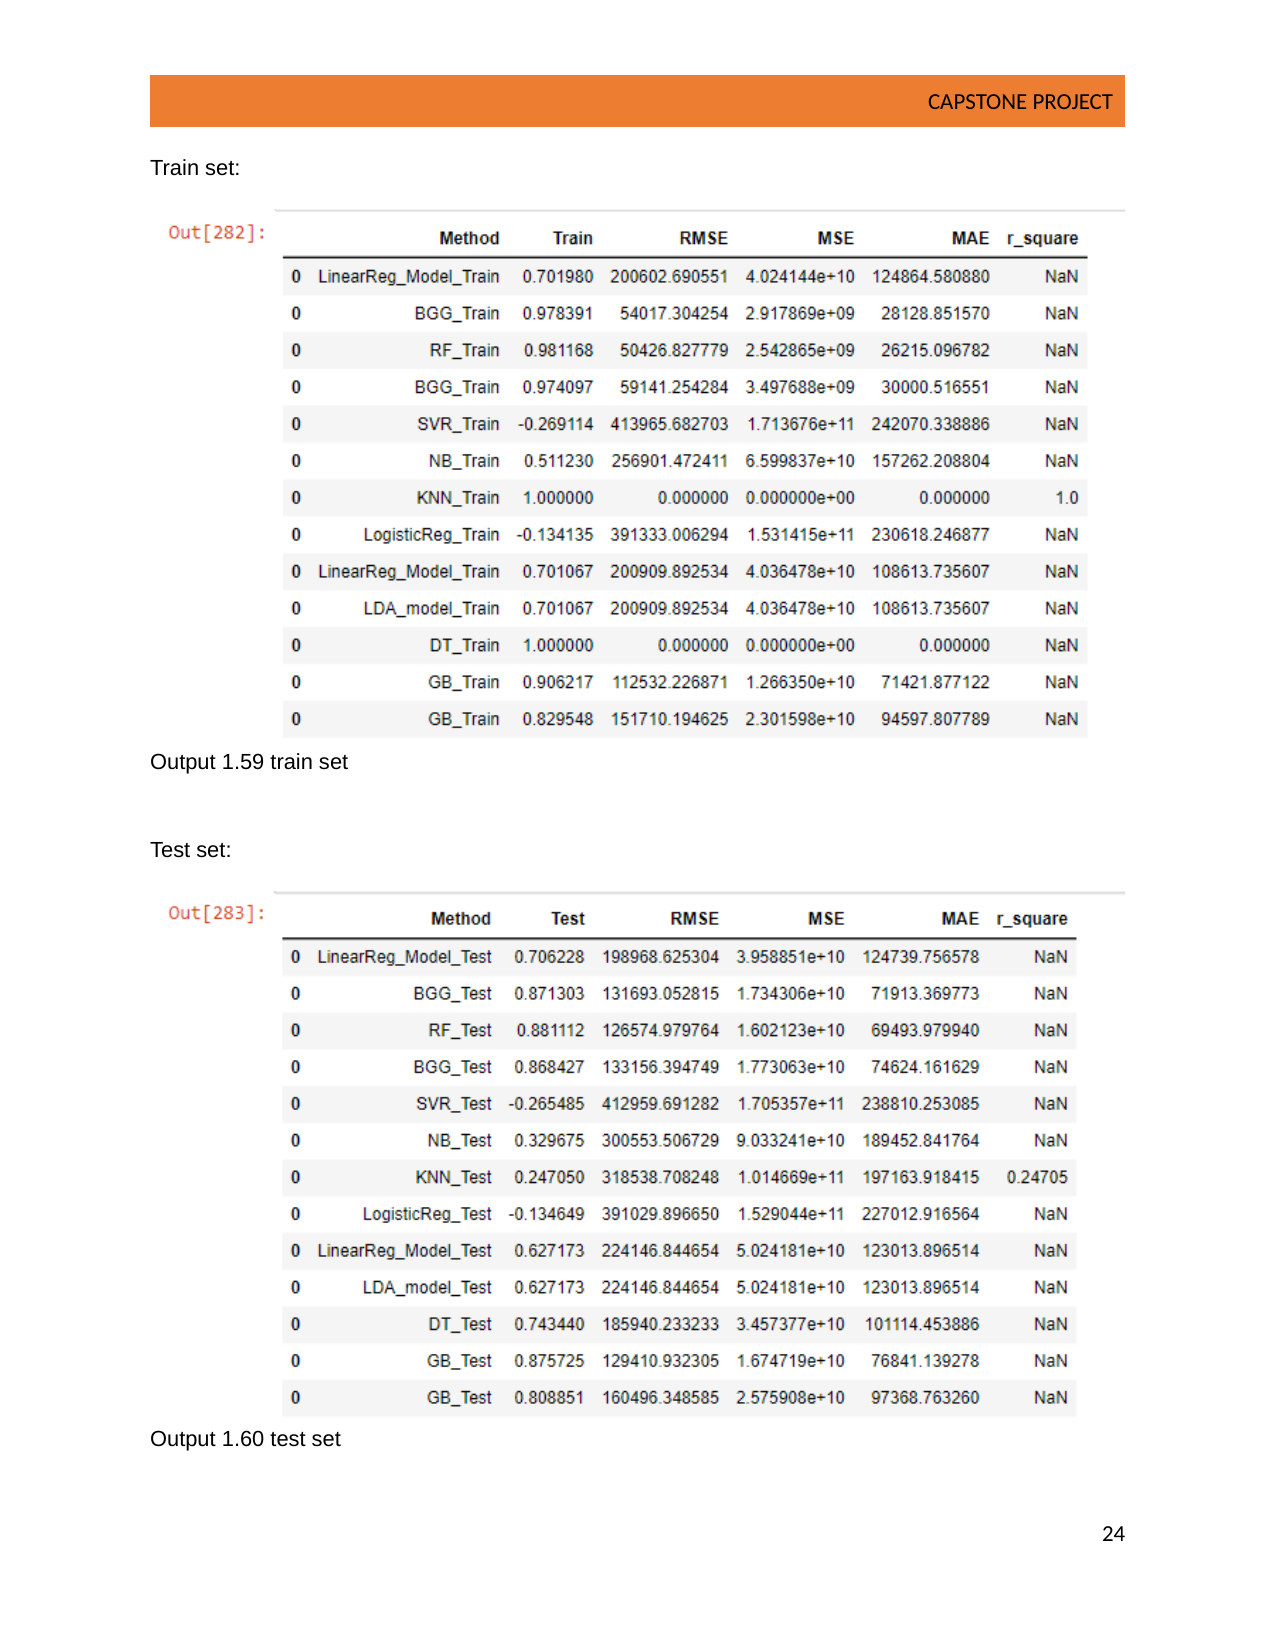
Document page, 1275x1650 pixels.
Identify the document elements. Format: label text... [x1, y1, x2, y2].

text Train set: Output 1.59 train set [150, 748, 1125, 774]
text Test set: Output 1.60 test set [150, 1425, 1125, 1482]
text Test set: Output 1.60 test set [150, 837, 1125, 891]
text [150, 155, 1125, 209]
picture [150, 891, 1125, 1425]
picture [150, 209, 1125, 748]
